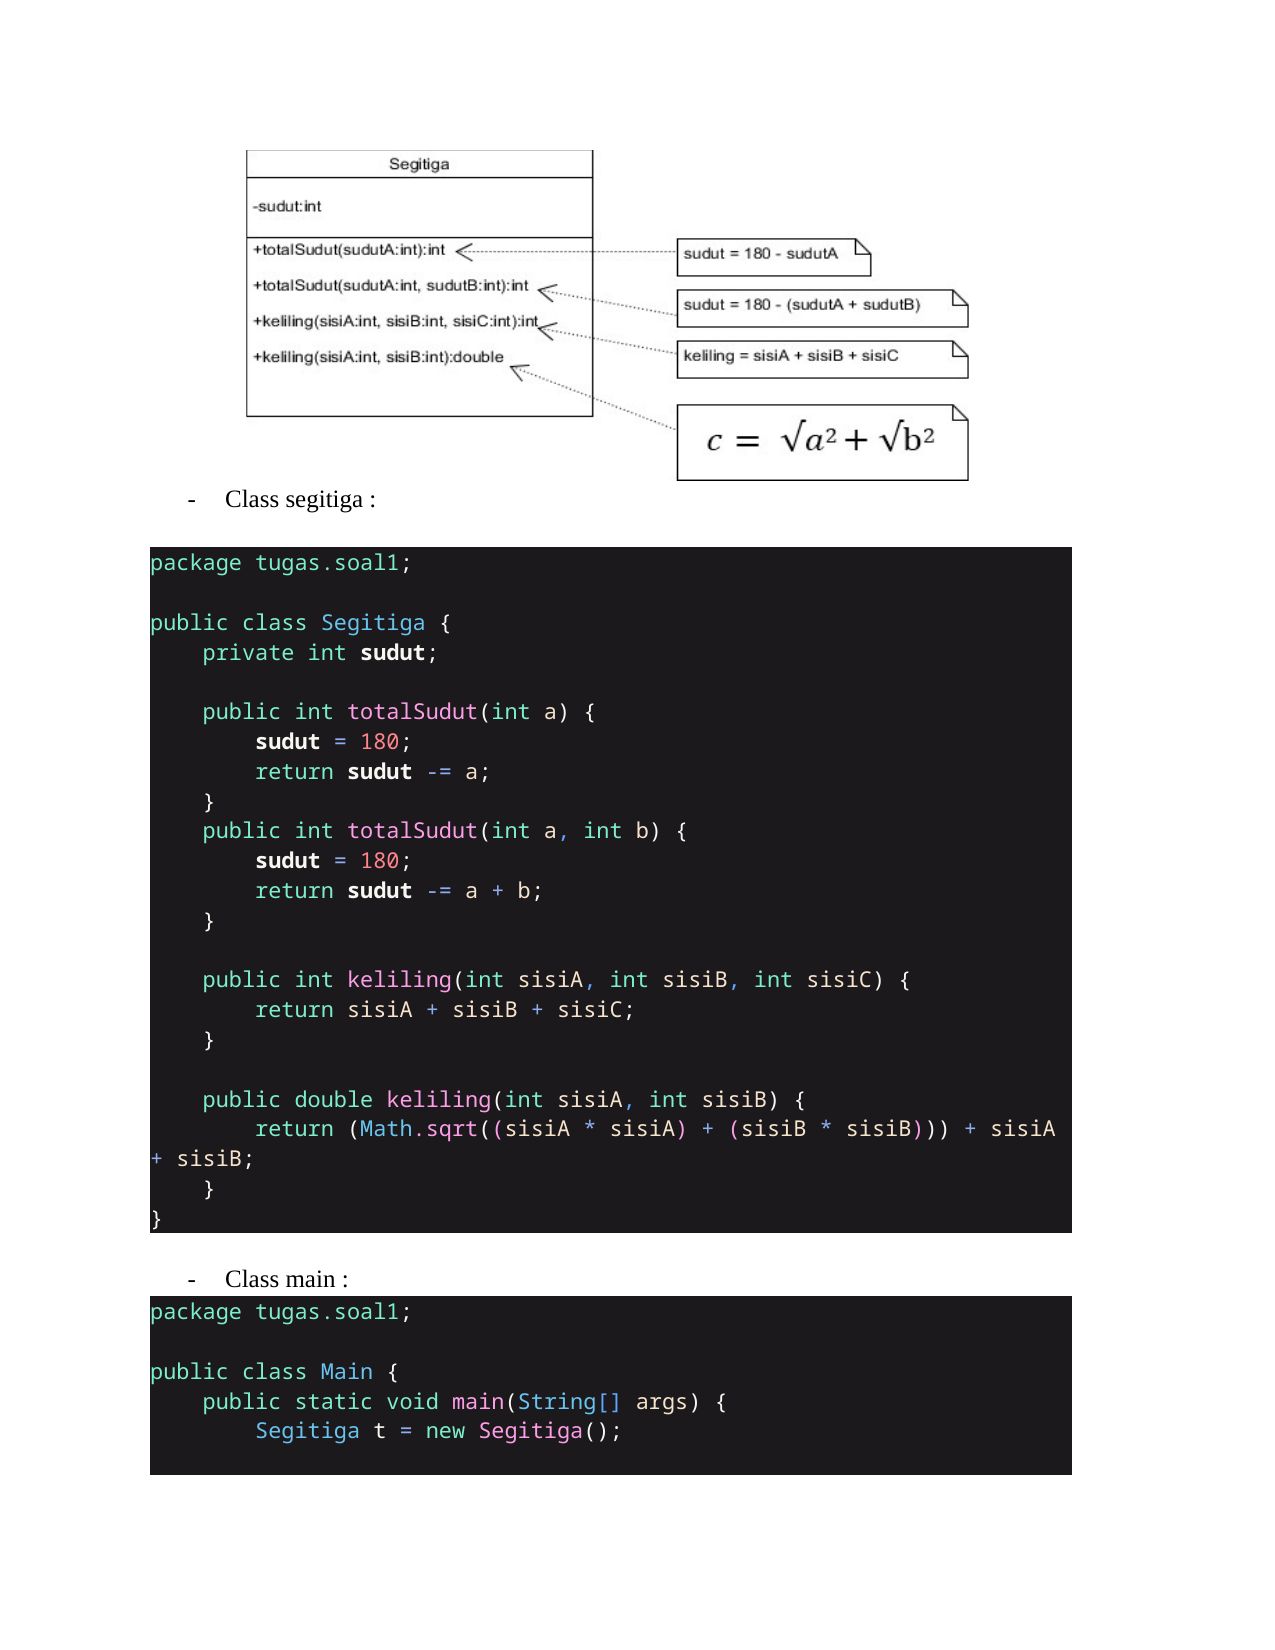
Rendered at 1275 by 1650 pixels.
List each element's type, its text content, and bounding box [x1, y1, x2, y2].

picture [246, 150, 969, 481]
text } [150, 786, 1072, 816]
text Segitiga t = new Segitiga(); [150, 1416, 1072, 1445]
text } [150, 1173, 1072, 1203]
text public int totalSudut(int a, int b) { [150, 816, 1072, 845]
text return sudut -= a; [150, 756, 1072, 786]
text public static void main(String[] args) { [150, 1386, 1072, 1416]
text private int sudut; [150, 637, 1072, 667]
text return sudut -= a + b; [150, 875, 1072, 905]
text sudut = 180; [150, 726, 1072, 756]
text public class Segitiga { [150, 607, 1072, 637]
text sudut = 180; [150, 845, 1072, 875]
text package tugas.soal1; [150, 547, 1072, 577]
text return sisiA + sisiB + sisiC; [150, 994, 1072, 1024]
text package tugas.soal1; [150, 1296, 1072, 1326]
text } [150, 1024, 1072, 1054]
text public int totalSudut(int a) { [150, 696, 1072, 726]
text public class Main { [150, 1356, 1072, 1386]
text } [150, 1203, 1072, 1233]
text return (Math.sqrt((sisiA * sisiA) + (sisiB * sisiB))) + sisiA + sisiB; [150, 1113, 1072, 1173]
text public int keliling(int sisiA, int sisiB, int sisiC) { [150, 964, 1072, 994]
list Class main : [187, 1264, 1072, 1293]
text } [150, 905, 1072, 935]
list Class segitiga : [187, 484, 1072, 512]
text public double keliling(int sisiA, int sisiB) { [150, 1084, 1072, 1113]
